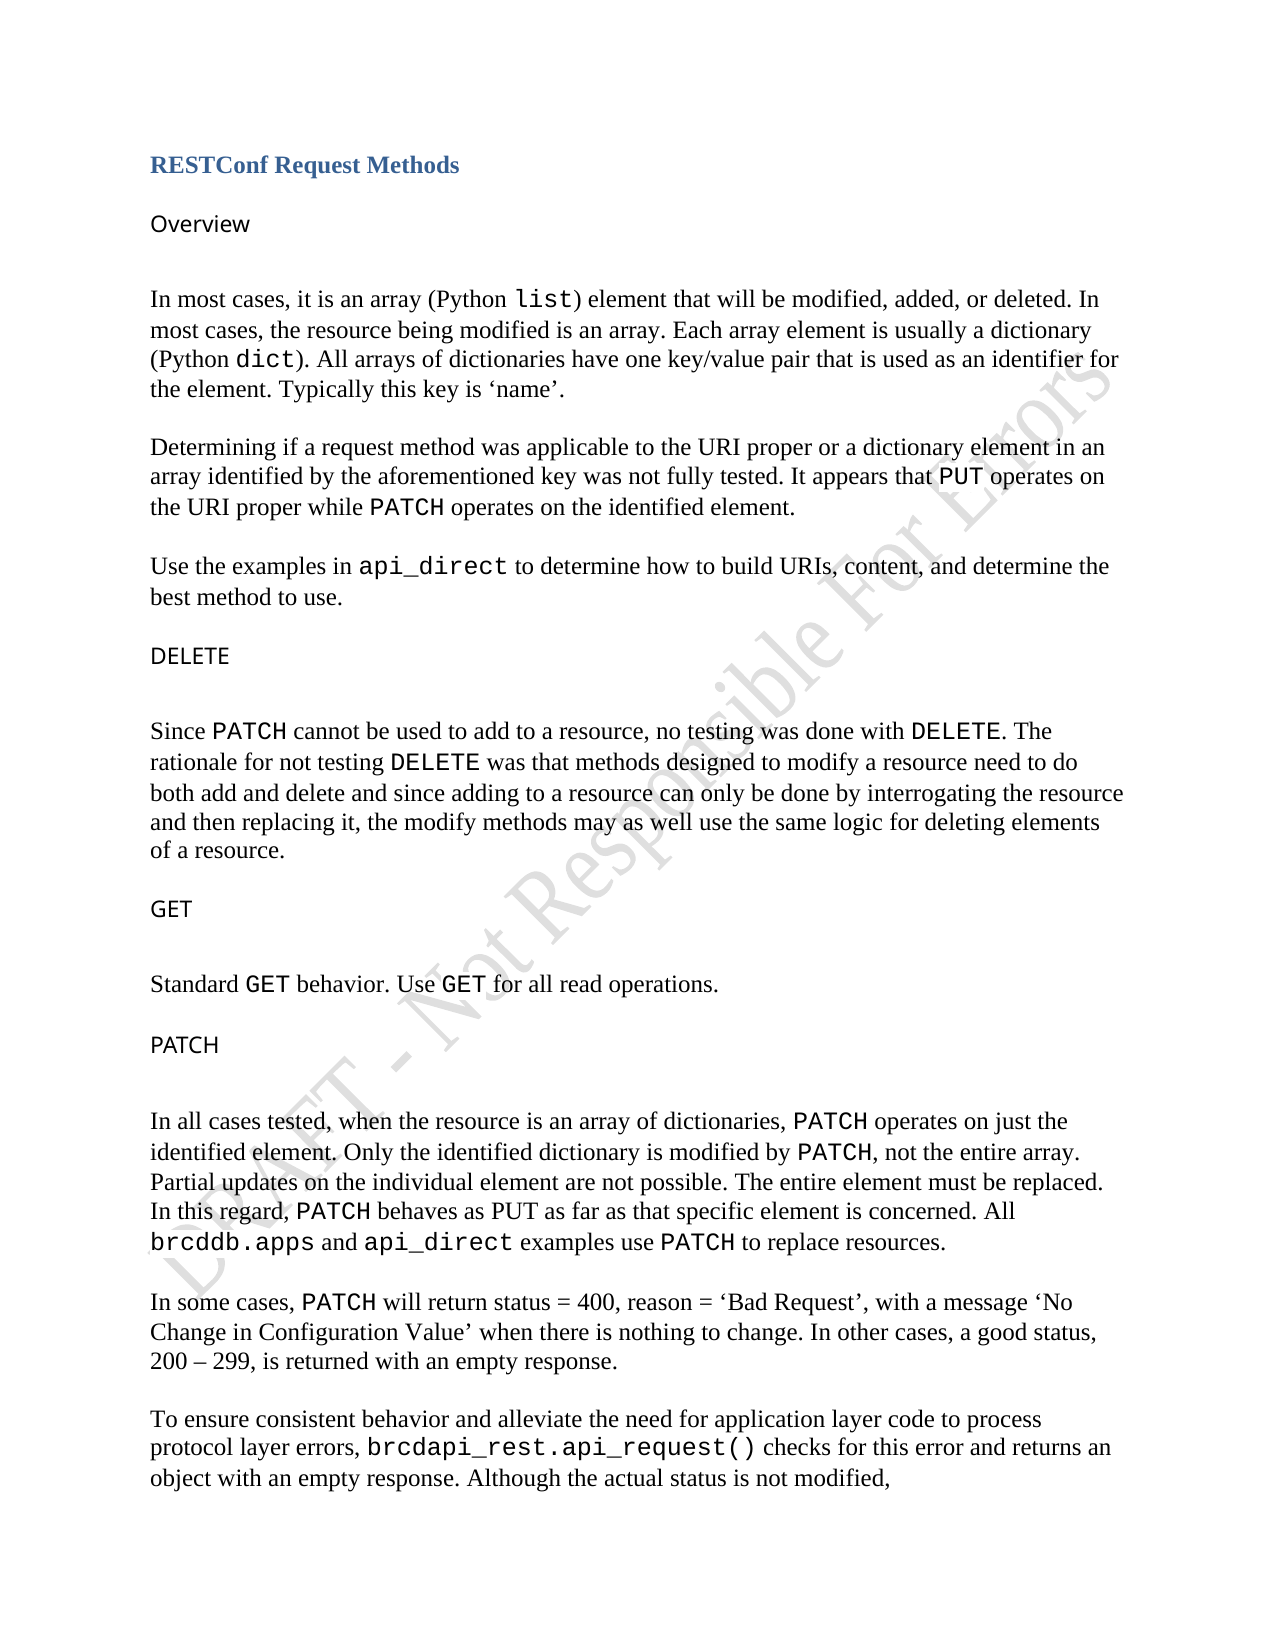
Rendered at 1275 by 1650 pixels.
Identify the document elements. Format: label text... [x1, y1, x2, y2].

subtitle DELETE [150, 639, 1125, 671]
subtitle Overview [150, 207, 1125, 239]
text Standard GET behavior. Use GET for all read operations. [150, 969, 1125, 1000]
text Use the examples in api_direct to determine how to build URIs, content, and determine the best method to use. [150, 551, 1125, 611]
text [150, 1404, 1125, 1492]
text In some cases, PATCH will return status = 400, reason = ‘Bad Request’, with a message ‘No Change in Configuration Value’ when there is nothing to change. In other cases, a good status, 200 – 299, is returned with an empty response. [150, 1287, 1125, 1375]
subtitle GET [150, 893, 1125, 924]
text In all cases tested, when the resource is an array of dictionaries, PATCH operates on just the identified element. Only the identified dictionary is modified by PATCH, not the entire array. Partial updates on the individual element are not possible. The entire element must be replaced. In this regard, PATCH behaves as PUT as far as that specific element is concerned. All brcddb.apps and api_direct examples use PATCH to replace resources. [150, 1106, 1125, 1258]
text Since PATCH cannot be used to add to a resource, no testing was done with DELETE. The rationale for not testing DELETE was that methods designed to modify a resource need to do both add and delete and since adding to a resource can only be done by interrogating the resource and then replacing it, the modify methods may as well use the same logic for deleting elements of a resource. [150, 716, 1125, 864]
text In most cases, it is an array (Python list) element that will be modified, added, or deleted. In most cases, the resource being modified is an array. Each array element is usually a dictionary (Python dict). All arrays of dictionaries have one key/value pair that is used as an identifier for the element. Typically this key is ‘name’. [150, 284, 1125, 403]
subtitle RESTConf Request Methods [150, 150, 1125, 179]
text Determining if a request method was applicable to the URI proper or a dictionary element in an array identified by the aforementioned key was not fully tested. It appears that PUT operates on the URI proper while PATCH operates on the identified element. [150, 432, 1125, 522]
subtitle PATCH [150, 1029, 1125, 1060]
